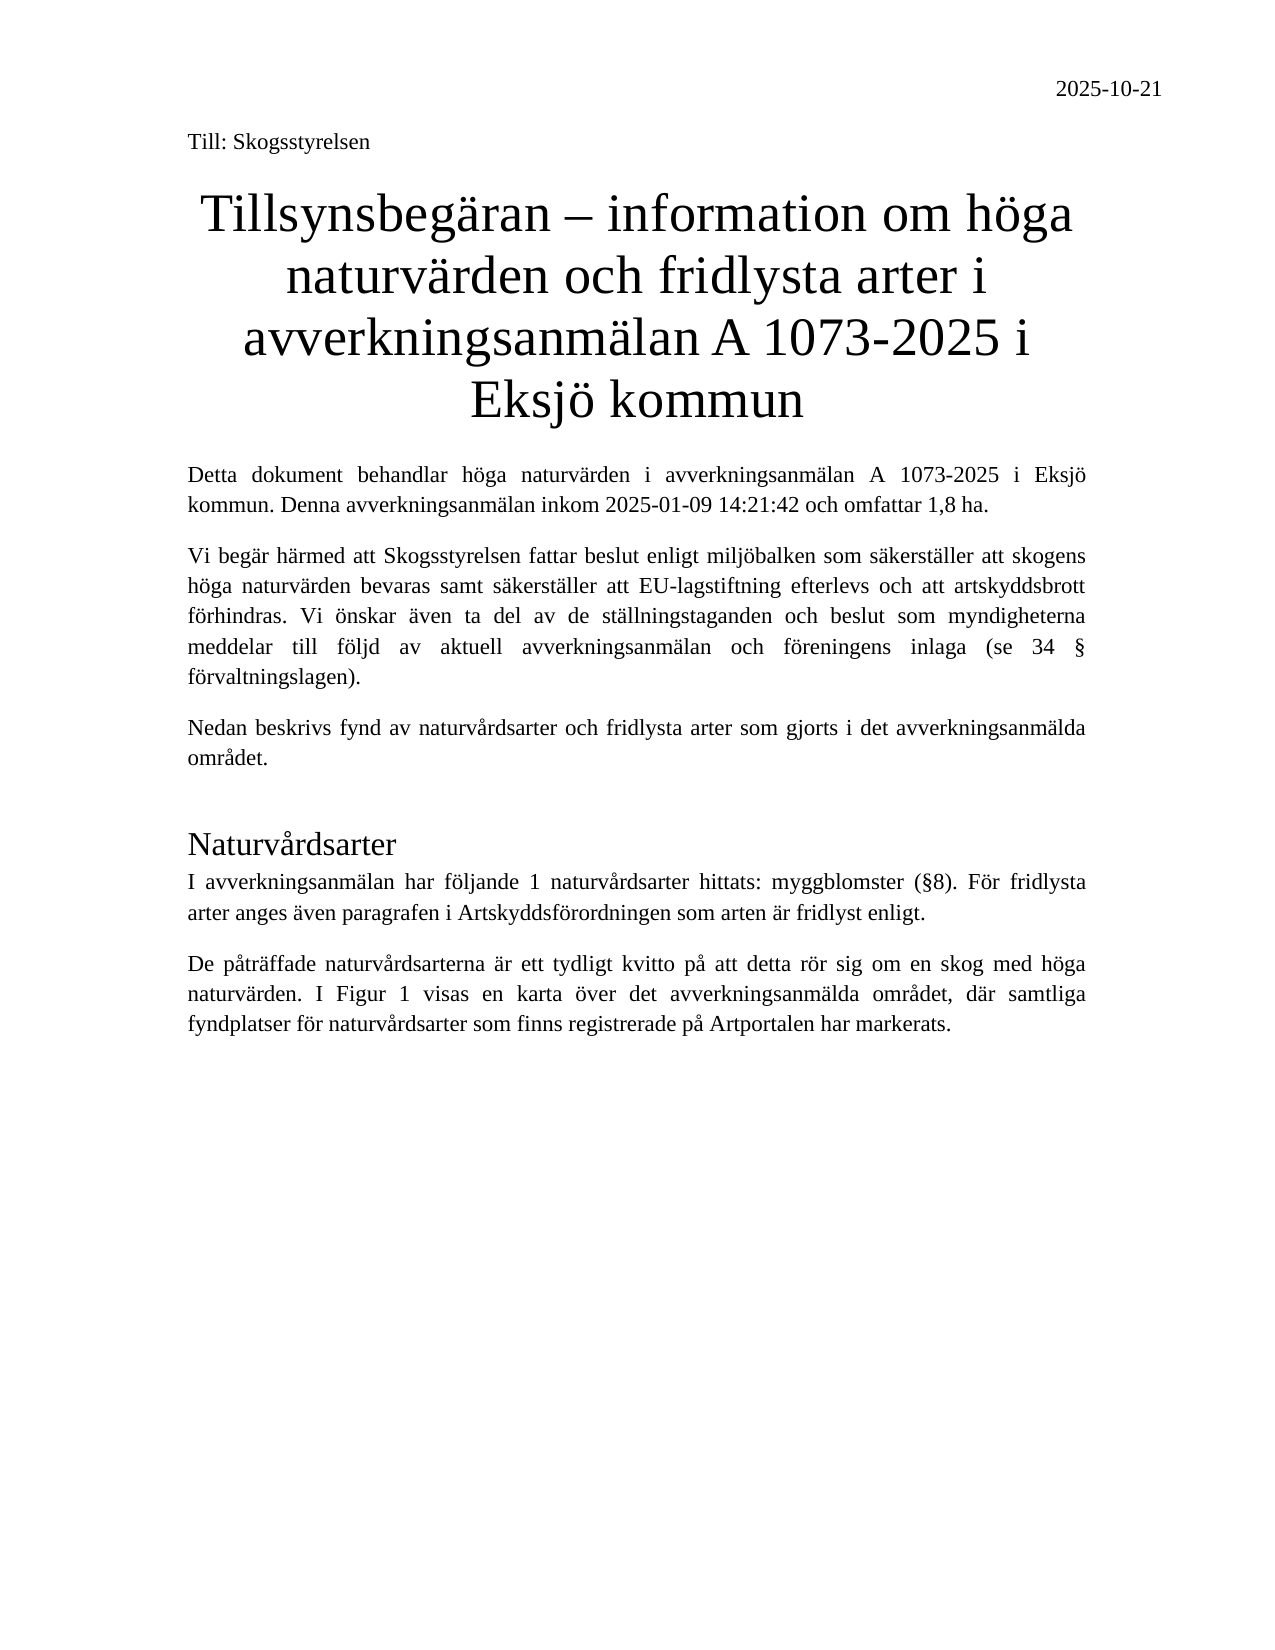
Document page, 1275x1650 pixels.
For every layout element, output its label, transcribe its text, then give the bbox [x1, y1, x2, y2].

text Detta dokument behandlar höga naturvärden i avverkningsanmälan A 1073-2025 i Eksjö kommun. Denna avverkningsanmälan inkom 2025-01-09 14:21:42 och omfattar 1,8 ha. [187, 461, 1087, 517]
text Nedan beskrivs fynd av naturvårdsarter och fridlysta arter som gjorts i det avverkningsanmälda området. [187, 714, 1087, 771]
text I avverkningsanmälan har följande 1 naturvårdsarter hittats: myggblomster (§8). För fridlysta arter anges även paragrafen i Artskyddsförordningen som arten är fridlyst enligt. [187, 868, 1087, 925]
text Vi begär härmed att Skogsstyrelsen fattar beslut enligt miljöbalken som säkerställer att skogens höga naturvärden bevaras samt säkerställer att EU-lagstiftning efterlevs och att artskyddsbrott förhindras. Vi önskar även ta del av de ställningstaganden och beslut som myndigheterna meddelar till följd av aktuell avverkningsanmälan och föreningens inlaga (se 34 § förvaltningslagen). [187, 542, 1087, 689]
title Tillsynsbegäran – information om höga naturvärden och fridlysta arter i avverkningsanmälan A 1073-2025 i Eksjö kommun [187, 180, 1087, 429]
text De påträffade naturvårdsarterna är ett tydligt kvitto på att detta rör sig om en skog med höga naturvärden. I Figur 1 visas en karta över det avverkningsanmälda området, där samtliga fyndplatser för naturvårdsarter som finns registrerade på Artportalen har markerats. [187, 950, 1087, 1036]
subtitle Naturvårdsarter [187, 824, 1087, 863]
